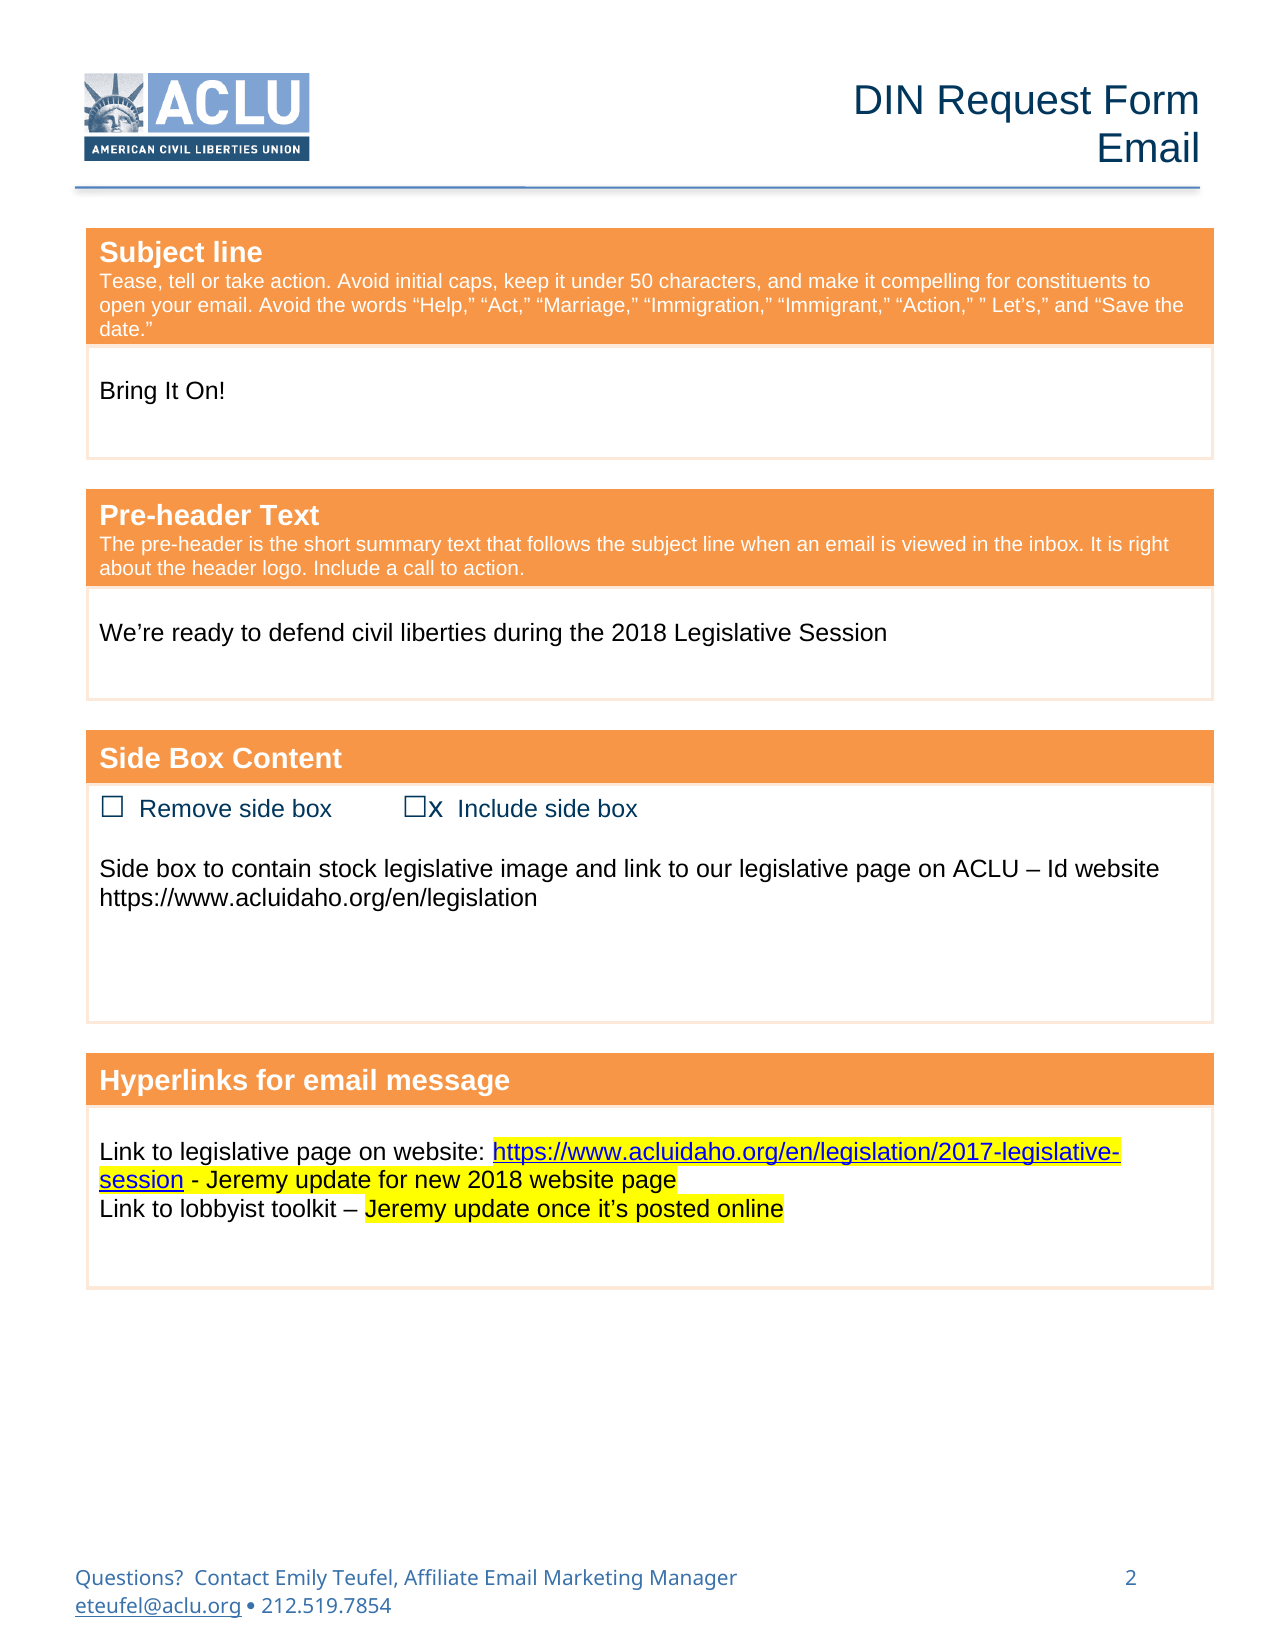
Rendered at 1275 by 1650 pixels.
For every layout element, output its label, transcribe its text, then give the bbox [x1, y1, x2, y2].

table_header Side Box Content [89, 733, 1211, 783]
table_header Pre-header Text The pre-header is the short summary text that follows the subject line when an email is viewed in the inbox. It is right about the header logo. Include a call to action. [89, 492, 1211, 586]
table_cell Bring It On! [89, 348, 1211, 457]
table_header Subject line Tease, tell or take action. Avoid initial caps, keep it under 50 characters, and make it compelling for constituents to open your email. Avoid the words “Help,” “Act,” “Marriage,” “Immigration,” “Immigrant,” “Action,” ” Let’s,” and “Save the date.” [89, 231, 1211, 344]
picture [84, 73, 310, 161]
table_header Hyperlinks for email message [89, 1056, 1211, 1105]
table_cell Remove side box Include side box Side box to contain stock legislative image and link to our legislative page on ACLU – Id website https://www.acluidaho.org/en/legislation [89, 786, 1211, 1021]
table_cell We’re ready to defend civil liberties during the 2018 Legislative Session [89, 589, 1211, 698]
table_cell Link to legislative page on website: https://www.acluidaho.org/en/legislation/2017-legislative-session - Jeremy update for new 2018 website page Link to lobbyist toolkit – Jeremy update once it’s posted online [89, 1108, 1211, 1286]
